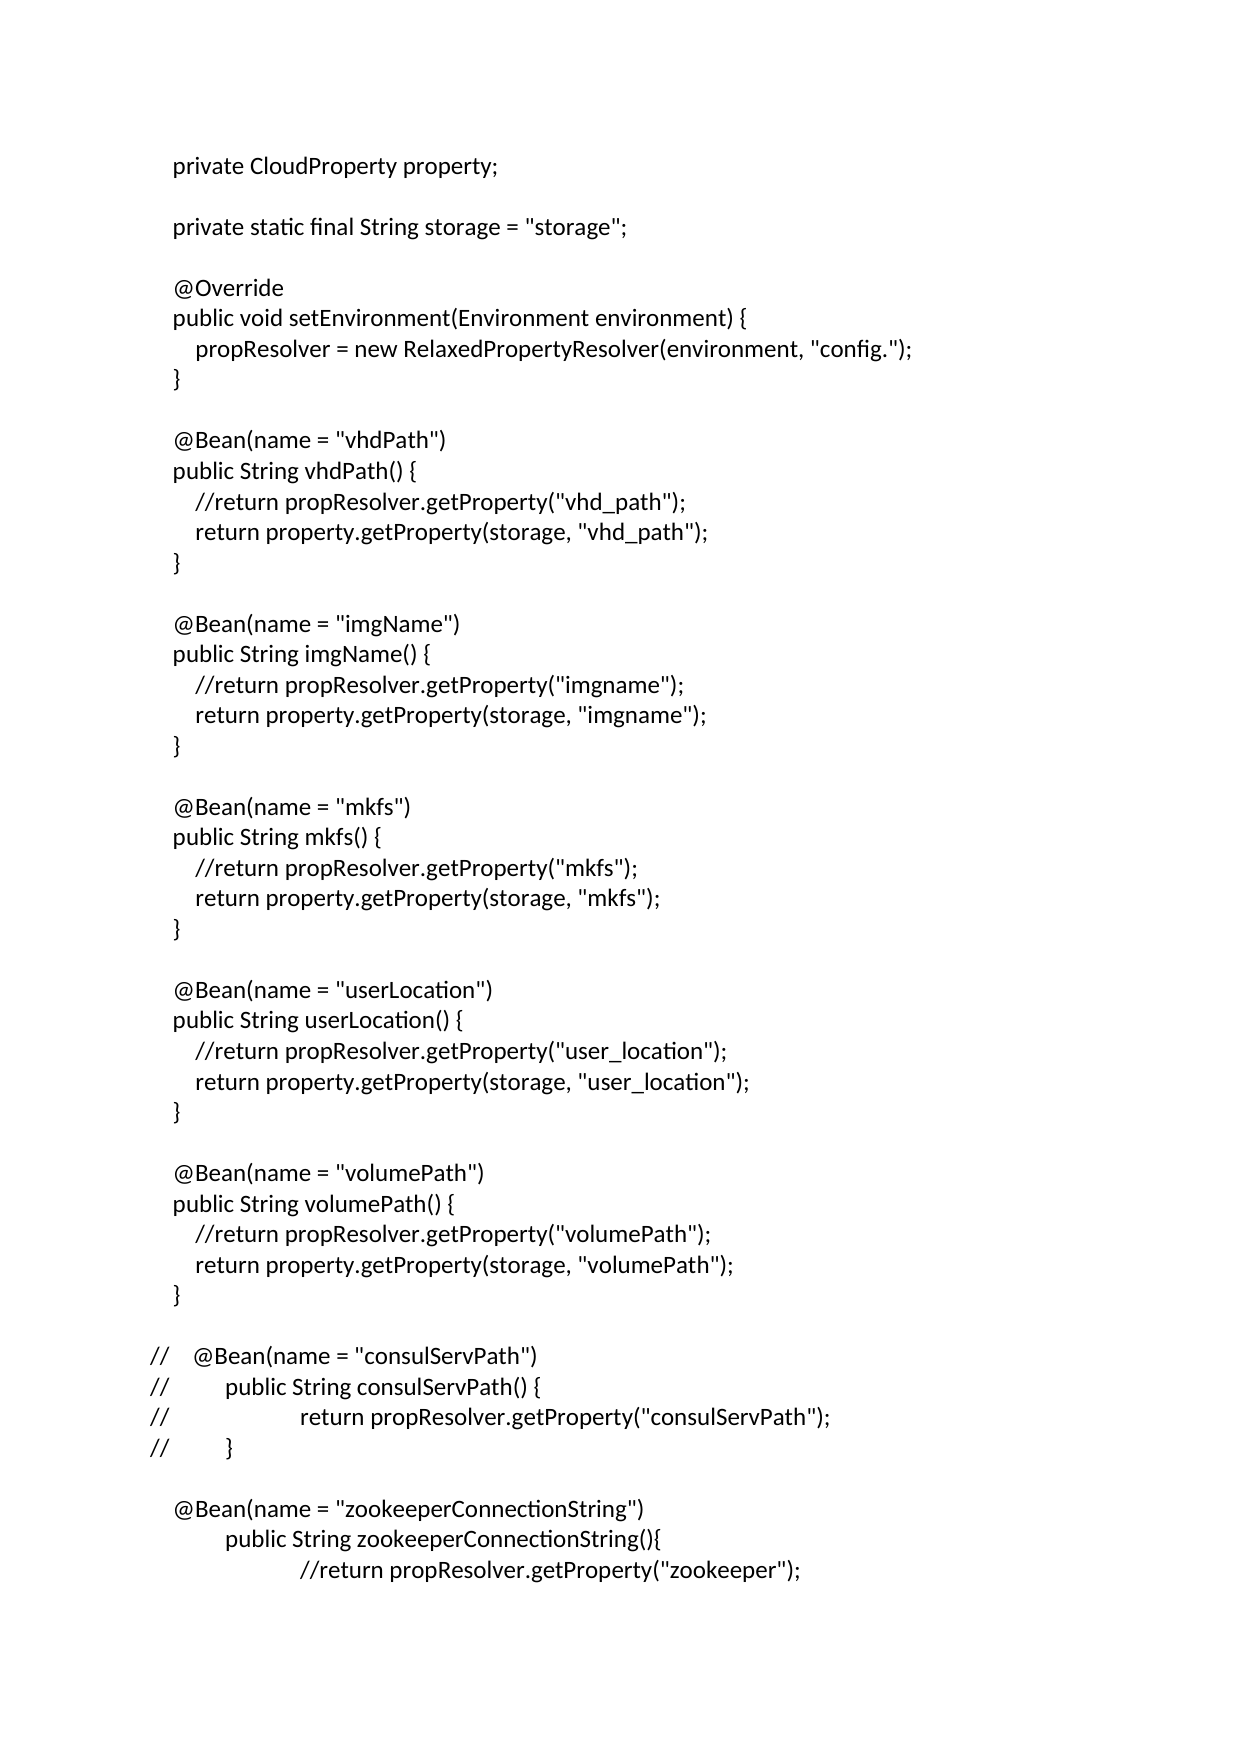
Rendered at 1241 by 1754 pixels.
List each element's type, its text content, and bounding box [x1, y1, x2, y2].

text // public String consulServPath() { [150, 1371, 1090, 1401]
text //return propResolver.getProperty("zookeeper"); [150, 1554, 1090, 1584]
text @Bean(name = "userLocation") [150, 974, 1090, 1004]
text public String mkfs() { [150, 821, 1090, 852]
text } [150, 730, 1090, 760]
text @Bean(name = "volumePath") [150, 1157, 1090, 1188]
text @Bean(name = "vhdPath") [150, 425, 1090, 455]
text public String userLocation() { [150, 1004, 1090, 1035]
text //return propResolver.getProperty("mkfs"); [150, 852, 1090, 882]
text return property.getProperty(storage, "volumePath"); [150, 1249, 1090, 1279]
text // } [150, 1432, 1090, 1462]
text public String zookeeperConnectionString(){ [150, 1523, 1090, 1554]
text @Override [150, 272, 1090, 303]
text return property.getProperty(storage, "imgname"); [150, 699, 1090, 730]
text propResolver = new RelaxedPropertyResolver(environment, "config."); [150, 333, 1090, 364]
text public String imgName() { [150, 638, 1090, 669]
text } [150, 364, 1090, 394]
text return property.getProperty(storage, "mkfs"); [150, 882, 1090, 913]
text public void setEnvironment(Environment environment) { [150, 303, 1090, 333]
text @Bean(name = "mkfs") [150, 791, 1090, 821]
text public String volumePath() { [150, 1188, 1090, 1218]
text return property.getProperty(storage, "vhd_path"); [150, 516, 1090, 547]
text //return propResolver.getProperty("volumePath"); [150, 1218, 1090, 1249]
text @Bean(name = "zookeeperConnectionString") [150, 1493, 1090, 1523]
text return property.getProperty(storage, "user_location"); [150, 1066, 1090, 1096]
text } [150, 1279, 1090, 1310]
text } [150, 1096, 1090, 1127]
text //return propResolver.getProperty("vhd_path"); [150, 486, 1090, 516]
text // return propResolver.getProperty("consulServPath"); [150, 1401, 1090, 1432]
text //return propResolver.getProperty("imgname"); [150, 669, 1090, 699]
text } [150, 547, 1090, 577]
text } [150, 913, 1090, 943]
text public String vhdPath() { [150, 455, 1090, 486]
text @Bean(name = "imgName") [150, 608, 1090, 638]
text //return propResolver.getProperty("user_location"); [150, 1035, 1090, 1066]
text private CloudProperty property; [150, 150, 1090, 181]
text // @Bean(name = "consulServPath") [150, 1340, 1090, 1371]
text private static final String storage = "storage"; [150, 211, 1090, 242]
